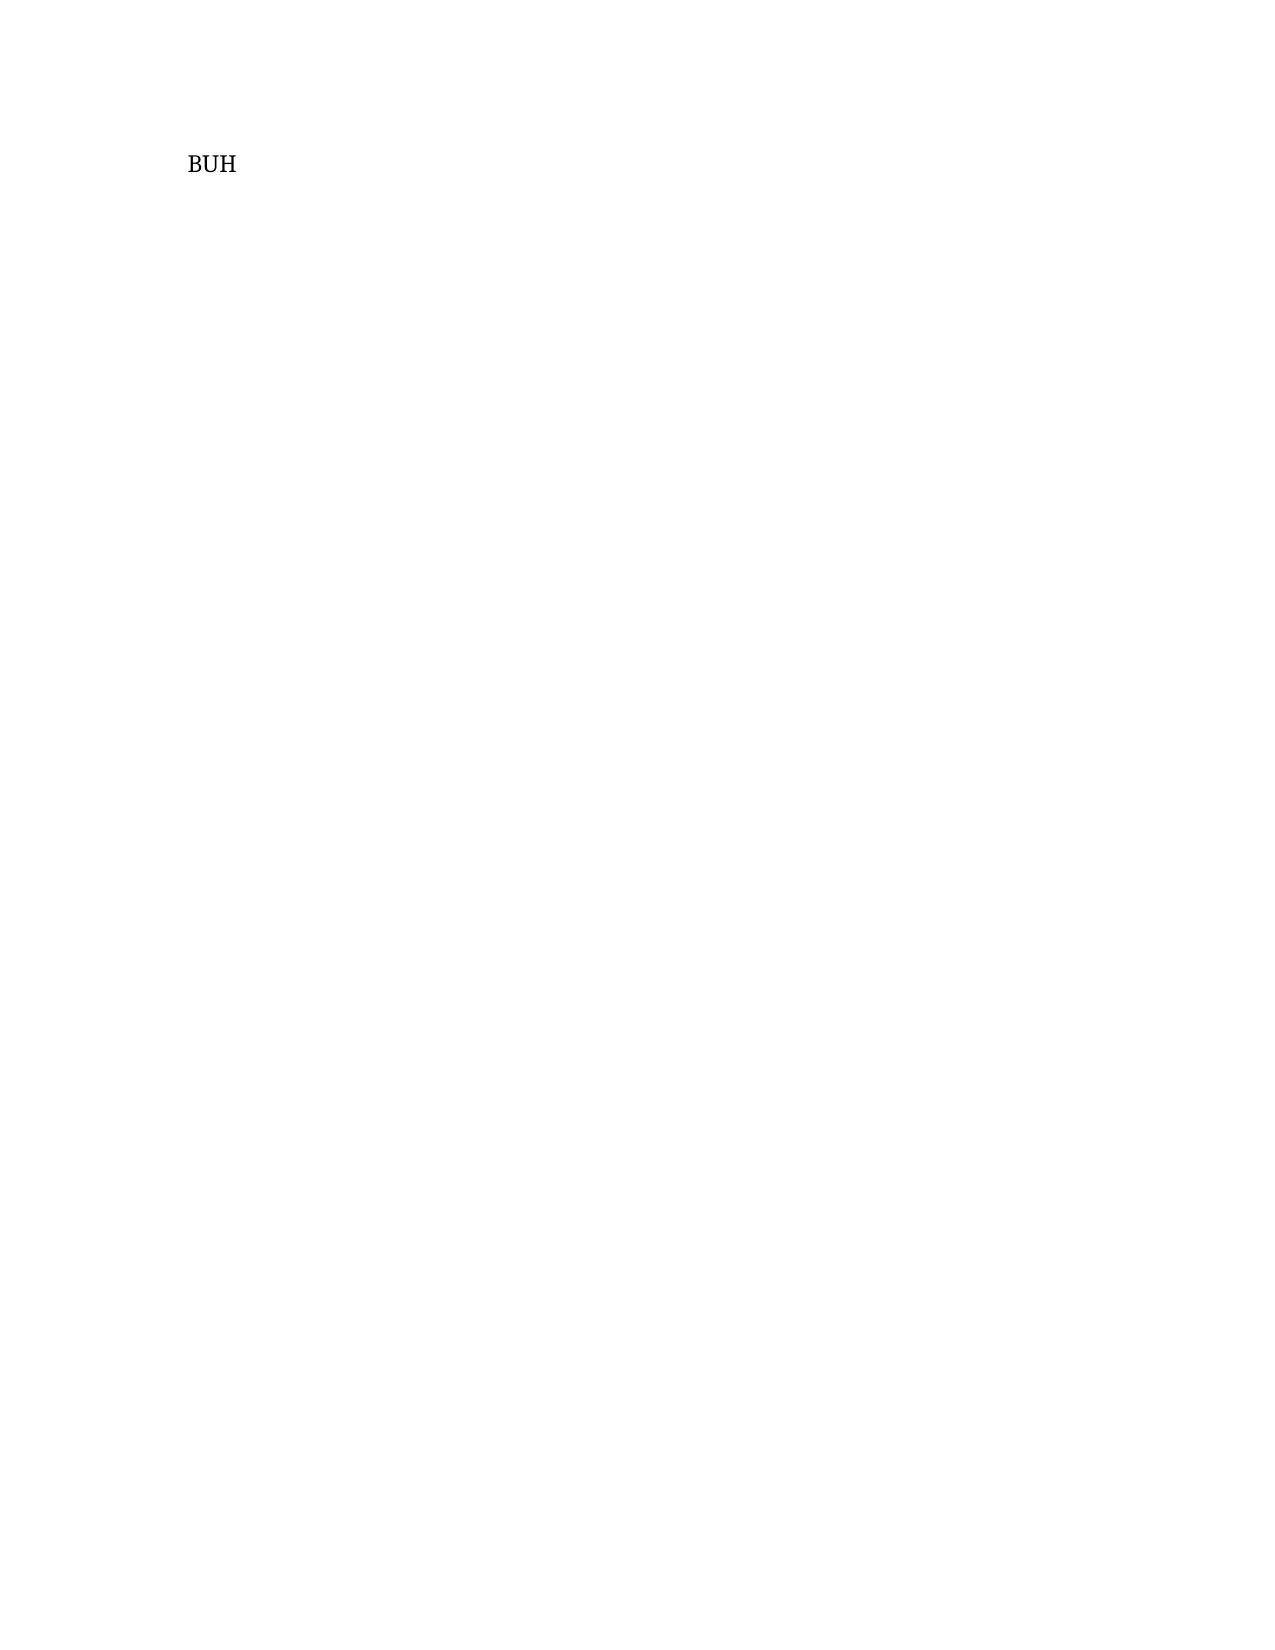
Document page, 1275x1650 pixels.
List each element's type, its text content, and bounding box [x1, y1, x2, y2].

text BUH [187, 150, 1087, 179]
